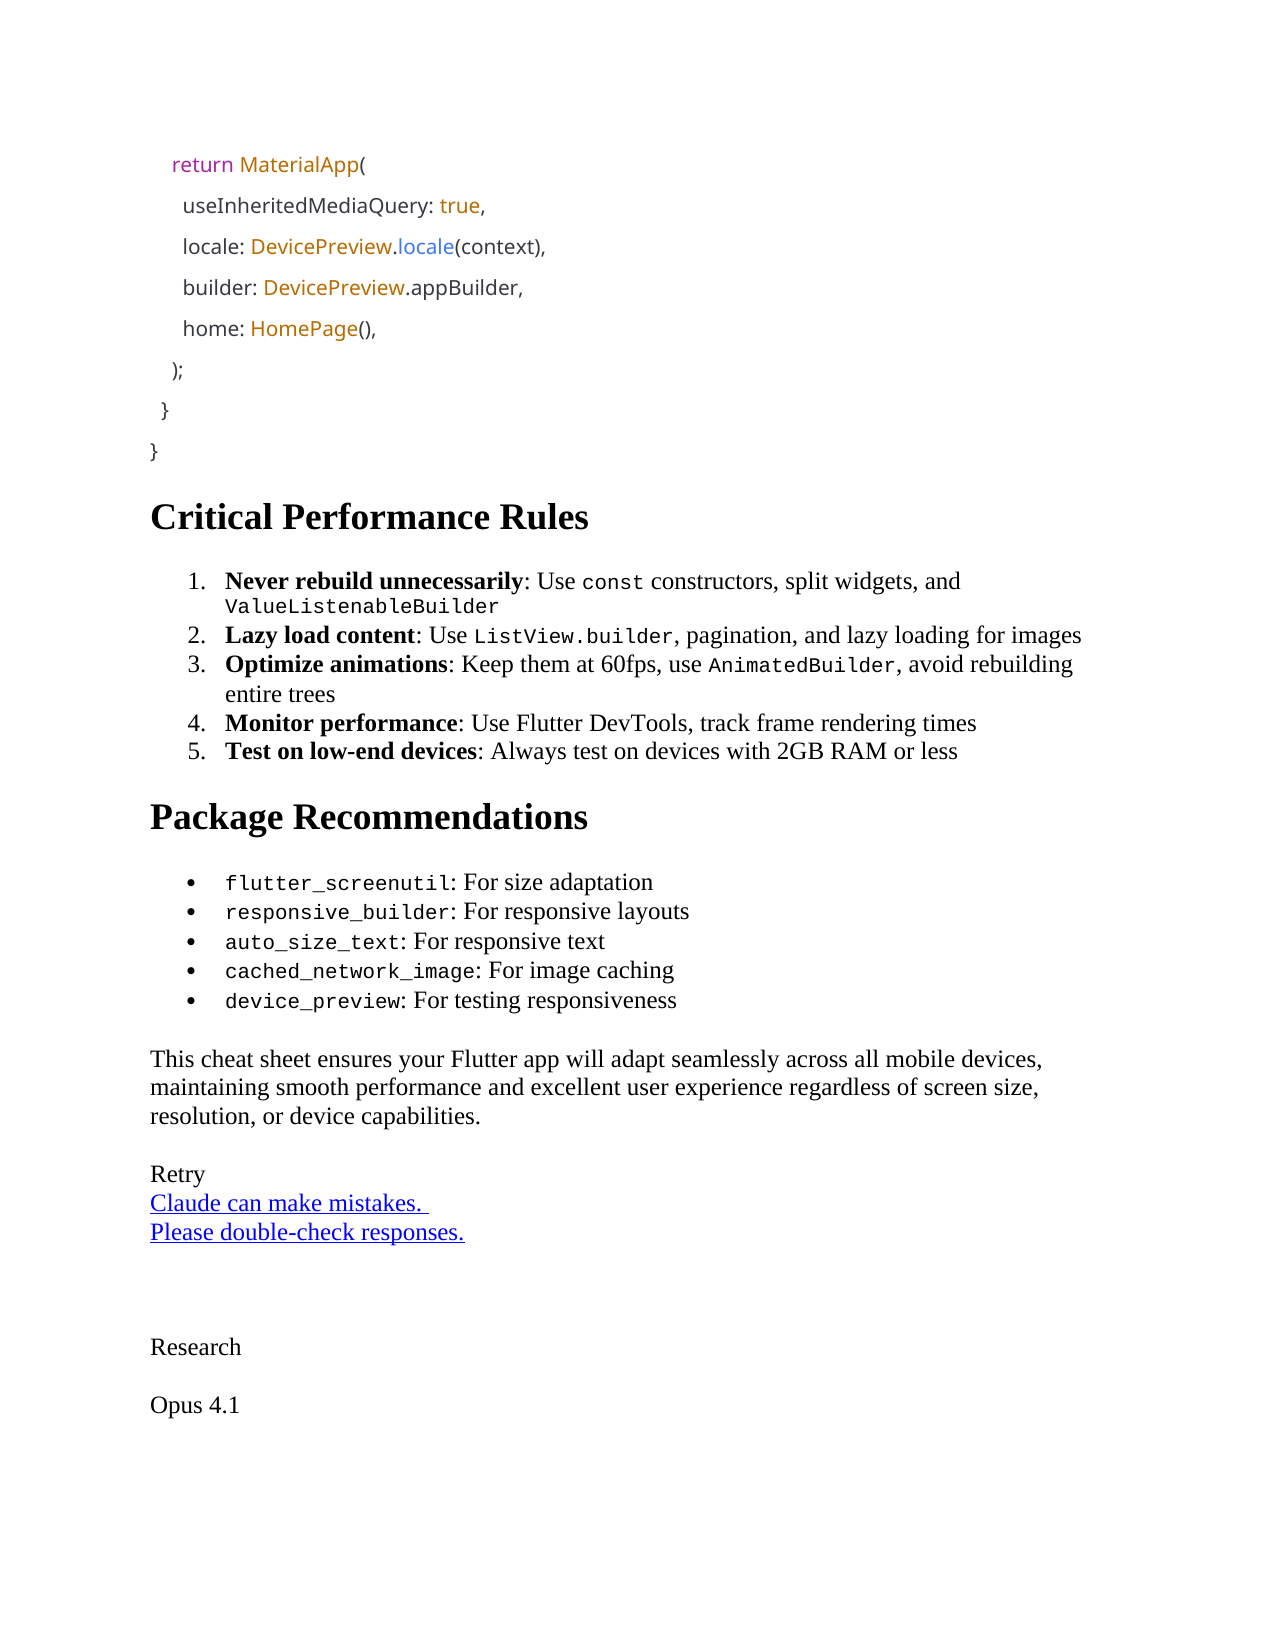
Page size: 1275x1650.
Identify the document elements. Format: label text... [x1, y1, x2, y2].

text This cheat sheet ensures your Flutter app will adapt seamlessly across all mobile devices, maintaining smooth performance and excellent user experience regardless of screen size, resolution, or device capabilities. [150, 1044, 1125, 1130]
text useInheritedMediaQuery: true, [150, 191, 1125, 219]
list Test on low-end devices: Always test on devices with 2GB RAM or less [187, 736, 1125, 765]
text Claude can make mistakes. Please double-check responses. [150, 1188, 1125, 1245]
text Retry [150, 1159, 1125, 1188]
list auto_size_text: For responsive text [187, 926, 1125, 955]
text Package Recommendations [150, 794, 1125, 837]
list Lazy load content: Use ListView.builder, pagination, and lazy loading for images [187, 620, 1125, 649]
list Monitor performance: Use Flutter DevTools, track frame rendering times [187, 708, 1125, 736]
text Research [150, 1332, 1125, 1361]
list flutter_screenutil: For size adaptation [187, 867, 1125, 896]
text home: HomePage(), [150, 314, 1125, 342]
list device_preview: For testing responsiveness [187, 985, 1125, 1014]
text builder: DevicePreview.appBuilder, [150, 273, 1125, 301]
text locale: DevicePreview.locale(context), [150, 232, 1125, 260]
list cached_network_image: For image caching [187, 955, 1125, 985]
list Never rebuild unnecessarily: Use const constructors, split widgets, and ValueListenableBuilder [187, 566, 1125, 620]
text ); [150, 355, 1125, 383]
text return MaterialApp( [150, 150, 1125, 178]
text Critical Performance Rules [150, 494, 1125, 537]
text } [150, 396, 1125, 424]
text } [150, 437, 1125, 465]
list Optimize animations: Keep them at 60fps, use AnimatedBuilder, avoid rebuilding entire trees [187, 649, 1125, 708]
text Opus 4.1 [150, 1390, 1125, 1419]
list responsive_builder: For responsive layouts [187, 896, 1125, 926]
